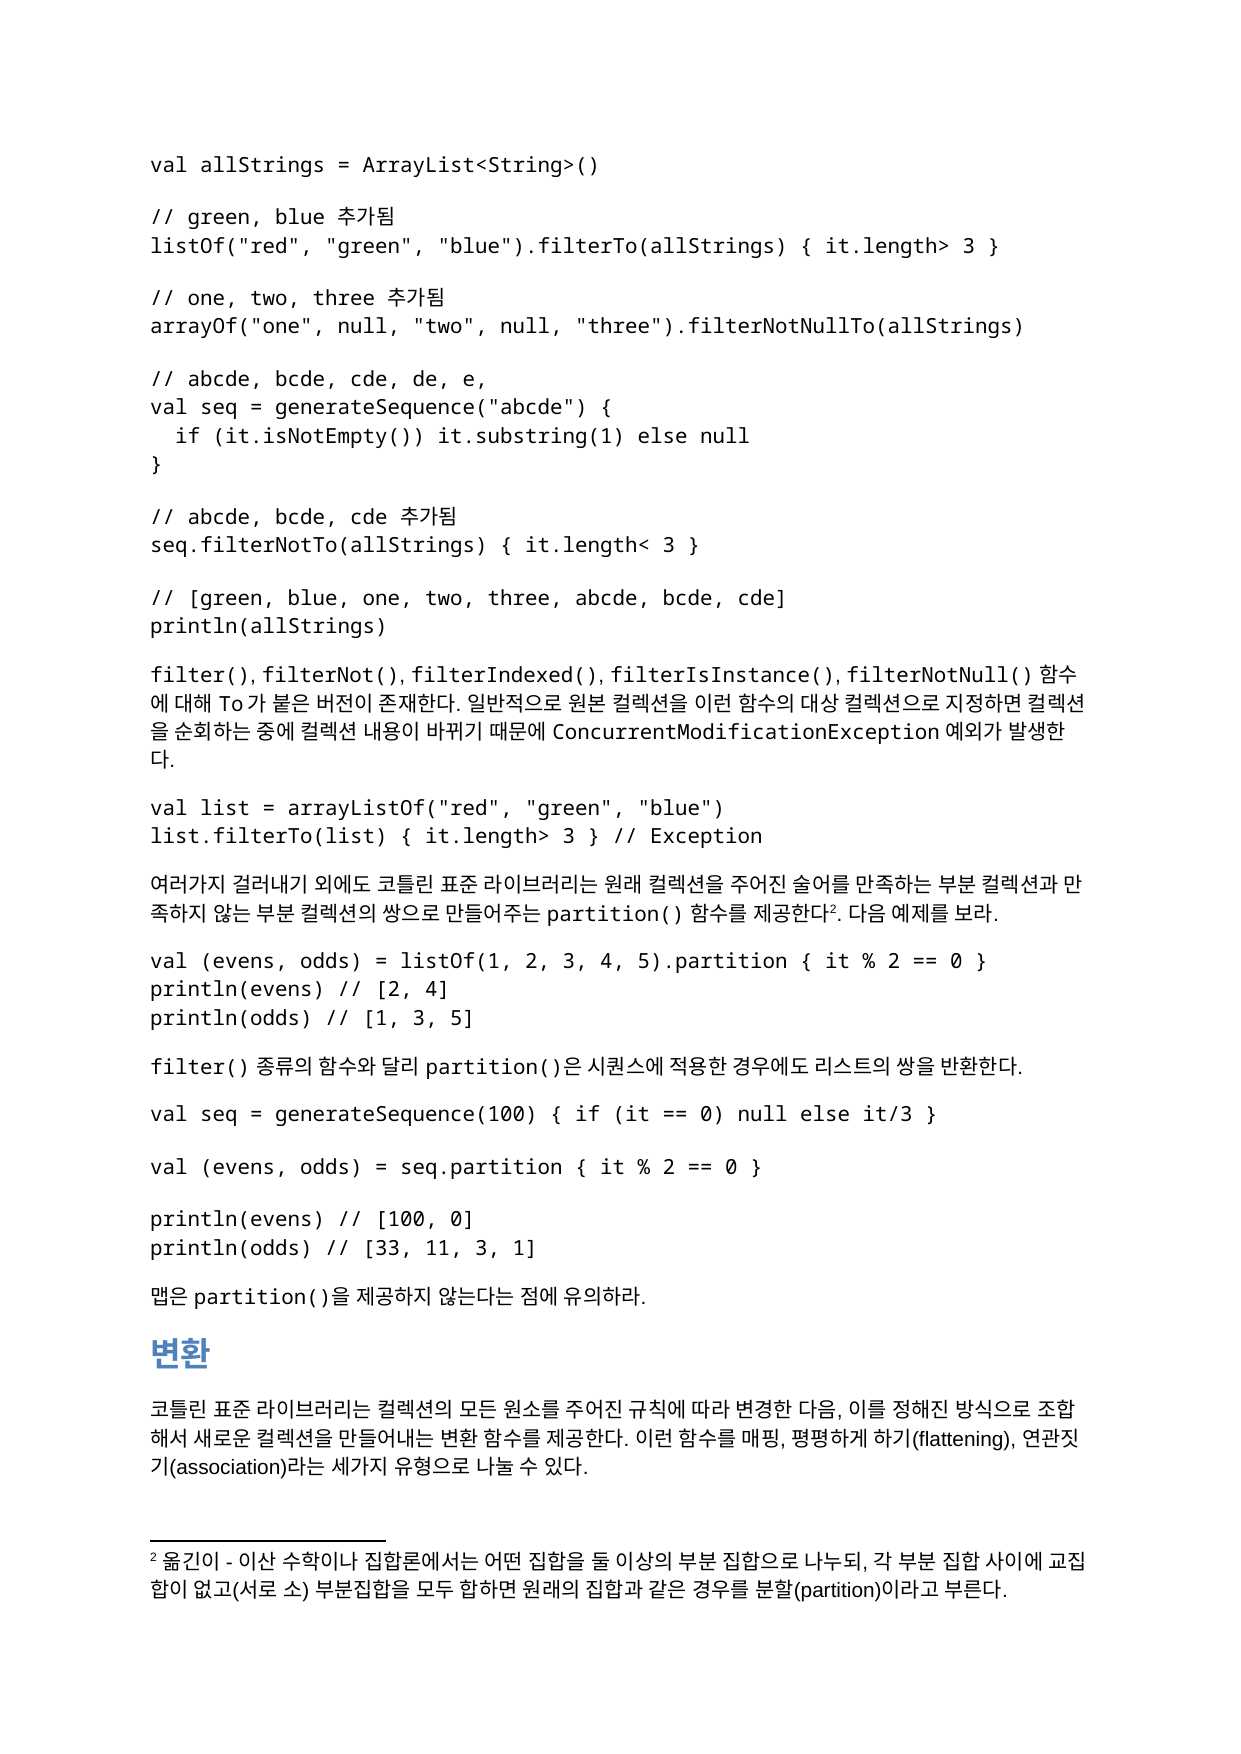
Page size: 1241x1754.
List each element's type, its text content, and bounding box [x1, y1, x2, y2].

subtitle 변환 [150, 1331, 1090, 1377]
text 맵은 partition()을 제공하지 않는다는 점에 유의하라. [150, 1282, 1090, 1310]
text 여러가지 걸러내기 외에도 코틀린 표준 라이브러리는 원래 컬렉션을 주어진 술어를 만족하는 부분 컬렉션과 만족하지 않는 부분 컬렉션의 쌍으로 만들어주는 partition() 함수를 제공한다. 다음 예제를 보라. [150, 871, 1090, 927]
text val (evens, odds) = listOf(1, 2, 3, 4, 5).partition { it % 2 == 0 } println(evens) // [2, 4] println(odds) // [1, 3, 5] [150, 946, 1090, 1031]
text val allStrings = ArrayList<String>() // green, blue 추가됨 listOf("red", "green", "blue").filterTo(allStrings) { it.length> 3 } // one, two, three 추가됨 arrayOf("one", null, "two", null, "three").filterNotNullTo(allStrings) // abcde, bcde, cde, de, e, val seq = generateSequence("abcde") { if (it.isNotEmpty()) it.substring(1) else null } // abcde, bcde, cde 추가됨 seq.filterNotTo(allStrings) { it.length< 3 } // [green, blue, one, two, three, abcde, bcde, cde] println(allStrings) [150, 150, 1090, 639]
text val seq = generateSequence(100) { if (it == 0) null else it/3 } val (evens, odds) = seq.partition { it % 2 == 0 } println(evens) // [100, 0] println(odds) // [33, 11, 3, 1] [150, 1099, 1090, 1261]
text filter() 종류의 함수와 달리 partition()은 시퀀스에 적용한 경우에도 리스트의 쌍을 반환한다. [150, 1052, 1090, 1081]
text val list = arrayListOf("red", "green", "blue") list.filterTo(list) { it.length> 3 } // Exception [150, 793, 1090, 850]
text filter(), filterNot(), filterIndexed(), filterIsInstance(), filterNotNull() 함수에 대해 To가 붙은 버전이 존재한다. 일반적으로 원본 컬렉션을 이런 함수의 대상 컬렉션으로 지정하면 컬렉션을 순회하는 중에 컬렉션 내용이 바뀌기 때문에 ConcurrentModificationException 예외가 발생한다. [150, 660, 1090, 774]
text 코틀린 표준 라이브러리는 컬렉션의 모든 원소를 주어진 규칙에 따라 변경한 다음, 이를 정해진 방식으로 조합해서 새로운 컬렉션을 만들어내는 변환 함수를 제공한다. 이런 함수를 매핑, 평평하게 하기(flattening), 연관짓기(association)라는 세가지 유형으로 나눌 수 있다. [150, 1395, 1090, 1481]
